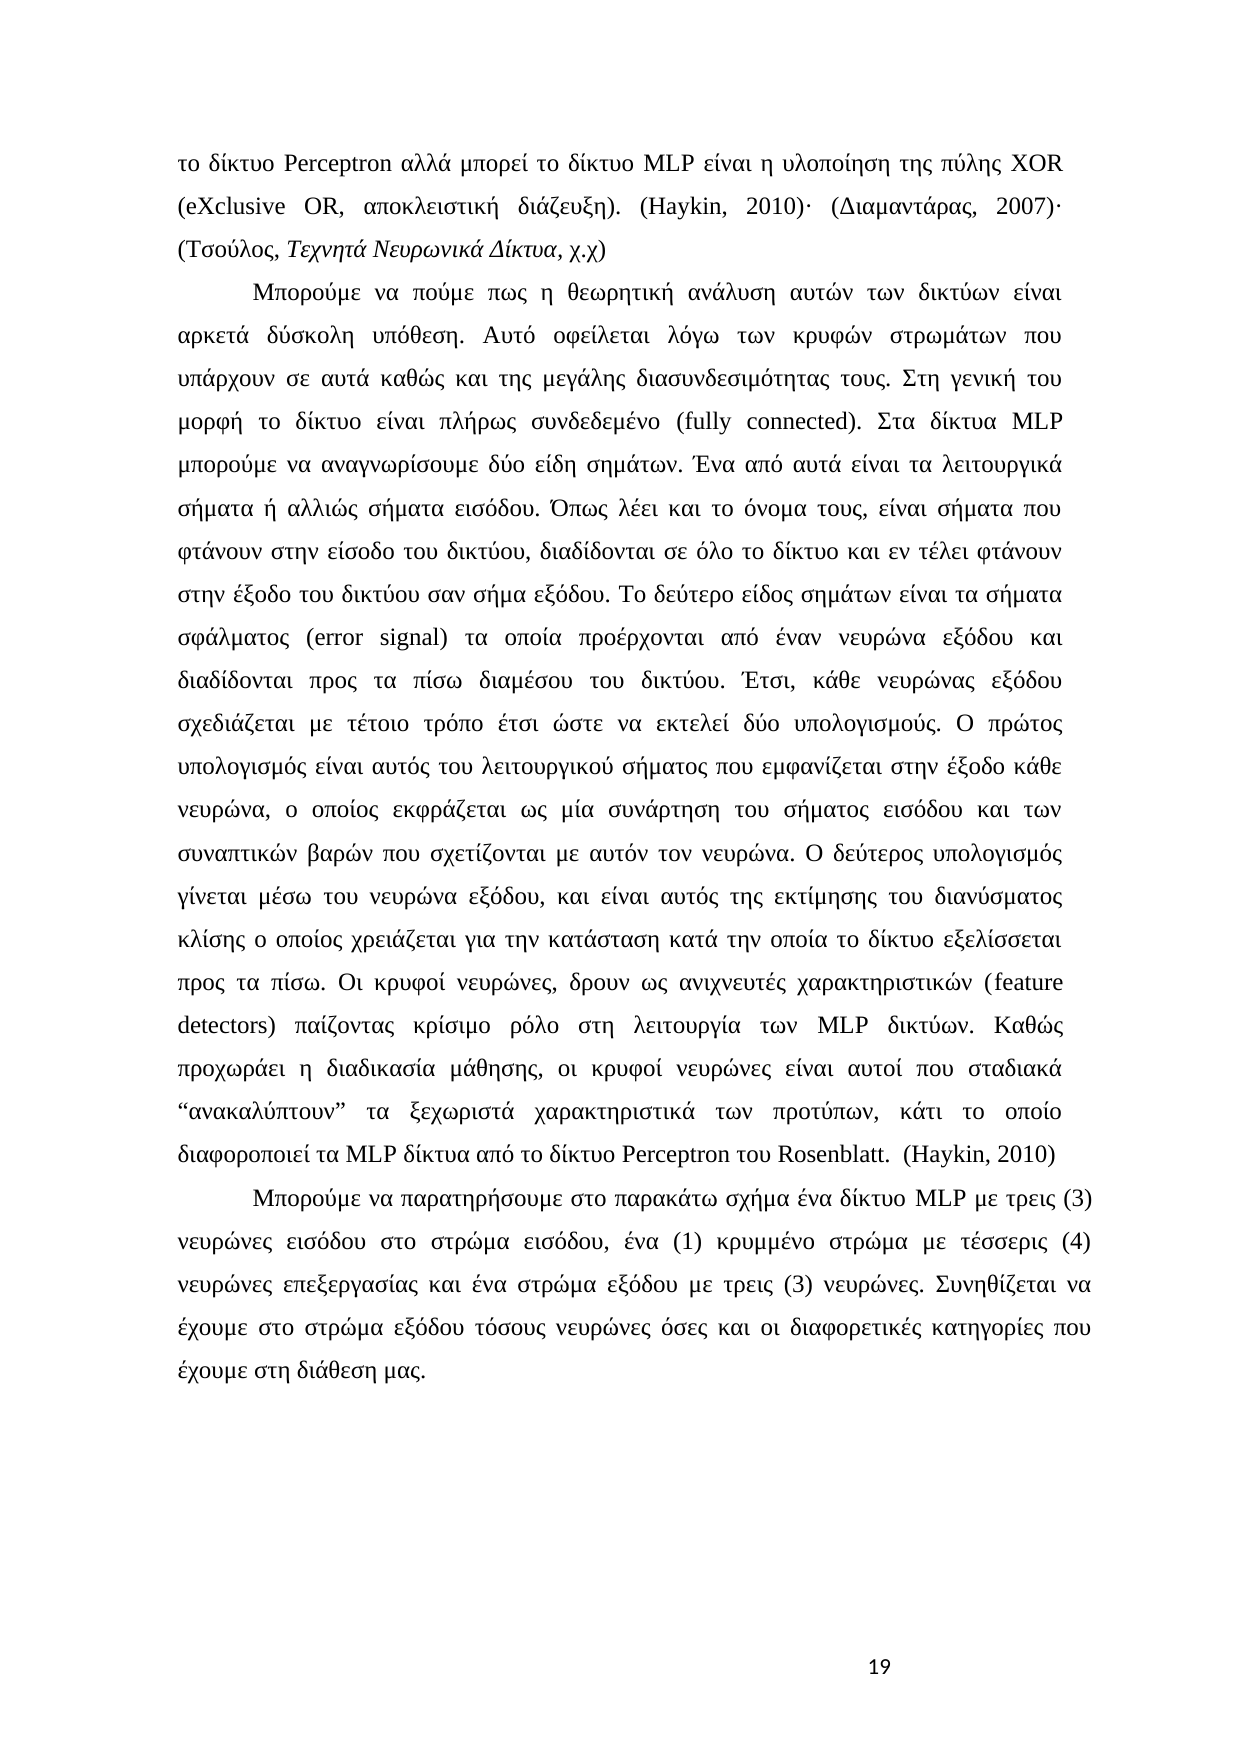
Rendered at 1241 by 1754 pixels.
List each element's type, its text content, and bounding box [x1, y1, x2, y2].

text Μπορούμε να παρατηρήσουμε στο παρακάτω σχήμα ένα δίκτυο MLP με τρεις (3) νευρώνες εισόδου στο στρώμα εισόδου, ένα (1) κρυμμένο στρώμα με τέσσερις (4) νευρώνες επεξεργασίας και ένα στρώμα εξόδου με τρεις (3) νευρώνες. Συνηθίζεται να έχουμε στο στρώμα εξόδου τόσους νευρώνες όσες και οι διαφορετικές κατηγορίες που έχουμε στη διάθεση μας. [177, 1183, 1093, 1384]
text Μπορούμε να πούμε πως η θεωρητική ανάλυση αυτών των δικτύων είναι αρκετά δύσκολη υπόθεση. Αυτό οφείλεται λόγω των κρυφών στρωμάτων που υπάρχουν σε αυτά καθώς και της μεγάλης διασυνδεσιμότητας τους. Στη γενική του μορφή το δίκτυο είναι πλήρως συνδεδεμένο (fully connected). Στα δίκτυα MLP μπορούμε να αναγνωρίσουμε δύο είδη σημάτων. Ένα από αυτά είναι τα λειτουργικά σήματα ή αλλιώς σήματα εισόδου. Όπως λέει και το όνομα τους, είναι σήματα που φτάνουν στην είσοδο του δικτύου, διαδίδονται σε όλο το δίκτυο και εν τέλει φτάνουν στην έξοδο του δικτύου σαν σήμα εξόδου. Το δεύτερο είδος σημάτων είναι τα σήματα σφάλματος (error signal) τα οποία προέρχονται από έναν νευρώνα εξόδου και διαδίδονται προς τα πίσω διαμέσου του δικτύου. Έτσι, κάθε νευρώνας εξόδου σχεδιάζεται με τέτοιο τρόπο έτσι ώστε να εκτελεί δύο υπολογισμούς. Ο πρώτος υπολογισμός είναι αυτός του λειτουργικού σήματος που εμφανίζεται στην έξοδο κάθε νευρώνα, ο οποίος εκφράζεται ως μία συνάρτηση του σήματος εισόδου και των συναπτικών βαρών που σχετίζονται με αυτόν τον νευρώνα. Ο δεύτερος υπολογισμός γίνεται μέσω του νευρώνα εξόδου, και είναι αυτός της εκτίμησης του διανύσματος κλίσης ο οποίος χρειάζεται για την κατάσταση κατά την οποία το δίκτυο εξελίσσεται προς τα πίσω. Οι κρυφοί νευρώνες, δρουν ως ανιχνευτές χαρακτηριστικών (feature detectors) παίζοντας κρίσιμο ρόλο στη λειτουργία των MLP δικτύων. Καθώς προχωράει η διαδικασία μάθησης, οι κρυφοί νευρώνες είναι αυτοί που σταδιακά “ανακαλύπτουν” τα ξεχωριστά χαρακτηριστικά των προτύπων, κάτι το οποίο διαφοροποιεί τα MLP δίκτυα από το δίκτυο Perceptron του Rosenblatt. (Haykin, 2010) [177, 277, 1063, 1168]
